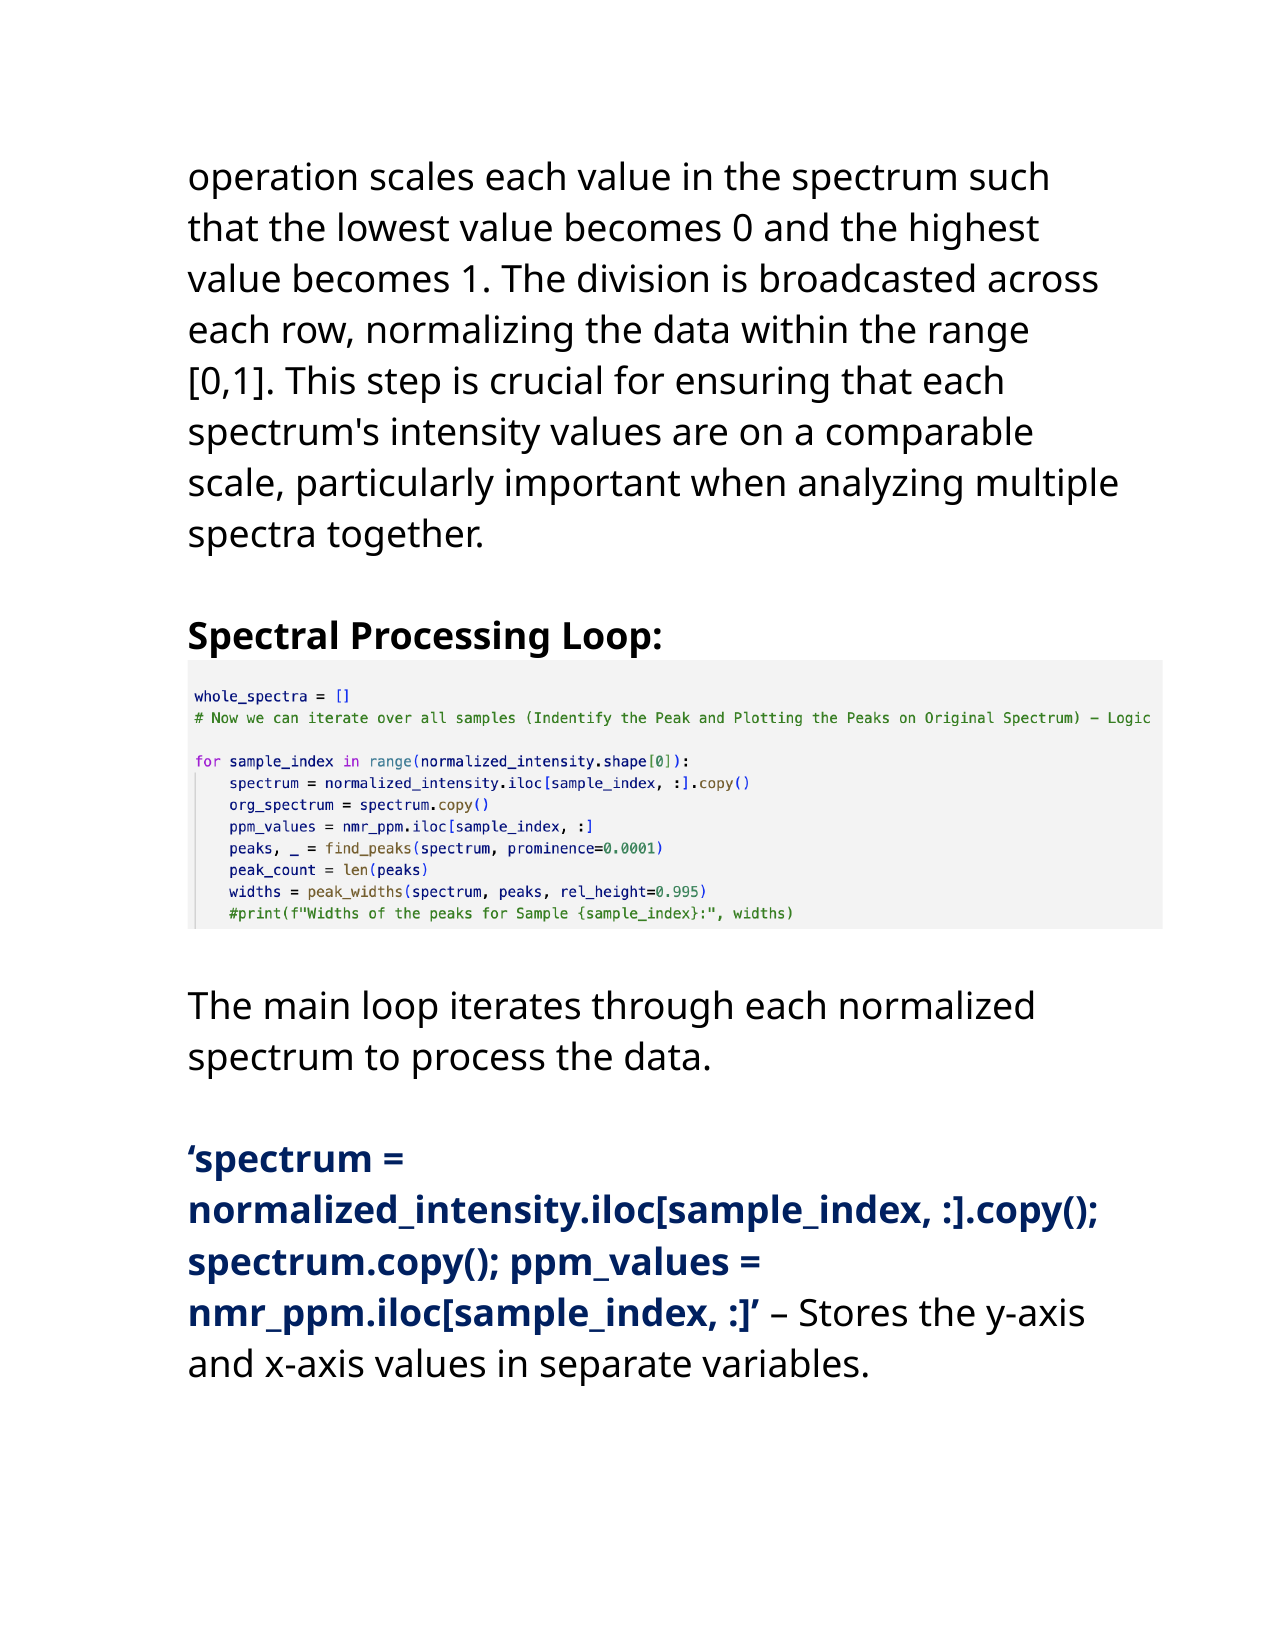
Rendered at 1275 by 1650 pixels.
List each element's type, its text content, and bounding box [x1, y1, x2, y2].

picture [187, 660, 1163, 929]
text ‘spectrum = normalized_intensity.iloc[sample_index, :].copy(); spectrum.copy(); ppm_values = nmr_ppm.iloc[sample_index, :]’ – Stores the y-axis and x-axis values in separate variables. [187, 1133, 1125, 1388]
text Spectral Processing Loop: [187, 609, 1125, 660]
text The main loop iterates through each normalized spectrum to process the data. [187, 979, 1125, 1082]
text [187, 150, 1125, 558]
